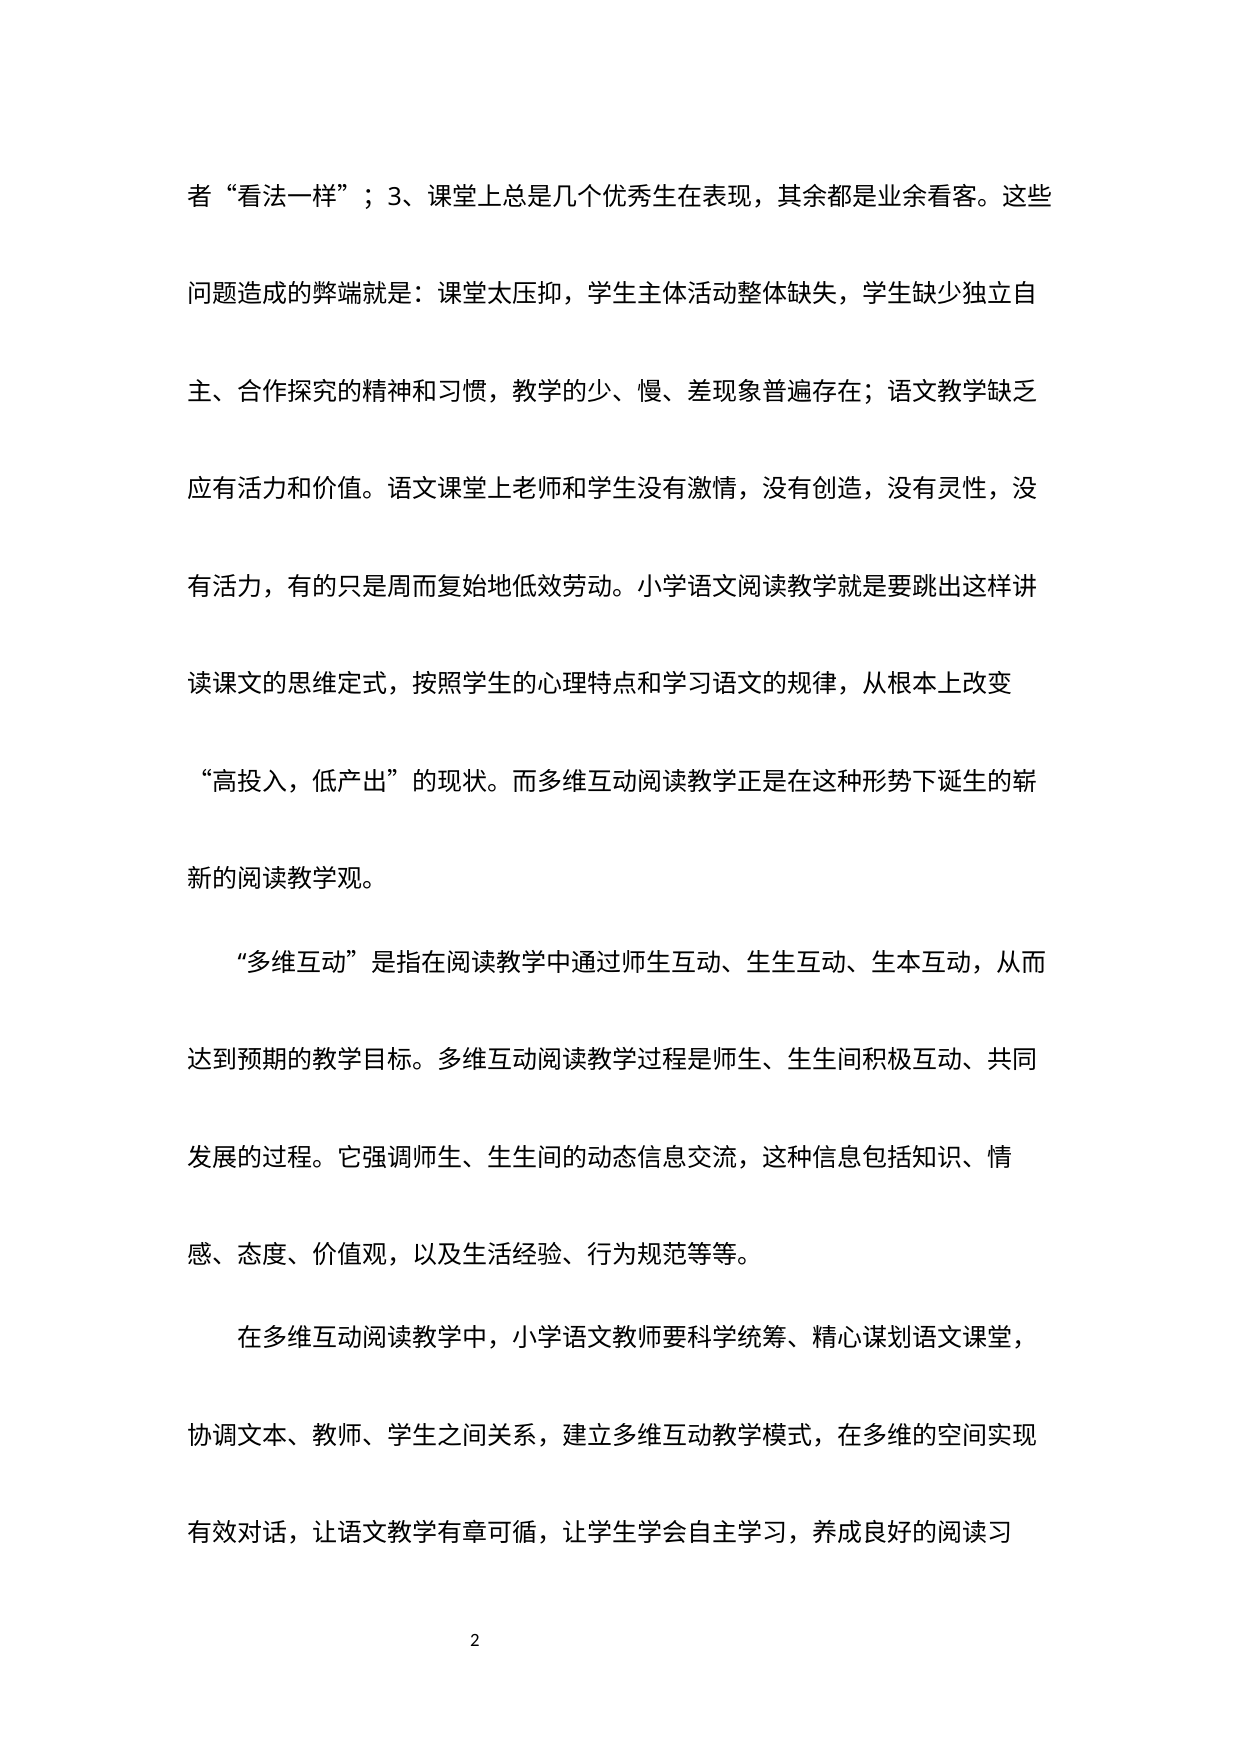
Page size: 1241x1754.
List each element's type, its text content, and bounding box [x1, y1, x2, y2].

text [187, 162, 1053, 909]
text “多维互动”是指在阅读教学中通过师生互动、生生互动、生本互动，从而达到预期的教学目标。多维互动阅读教学过程是师生、生生间积极互动、共同发展的过程。它强调师生、生生间的动态信息交流，这种信息包括知识、情感、态度、价值观，以及生活经验、行为规范等等。 [187, 928, 1053, 1285]
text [187, 1303, 1053, 1563]
